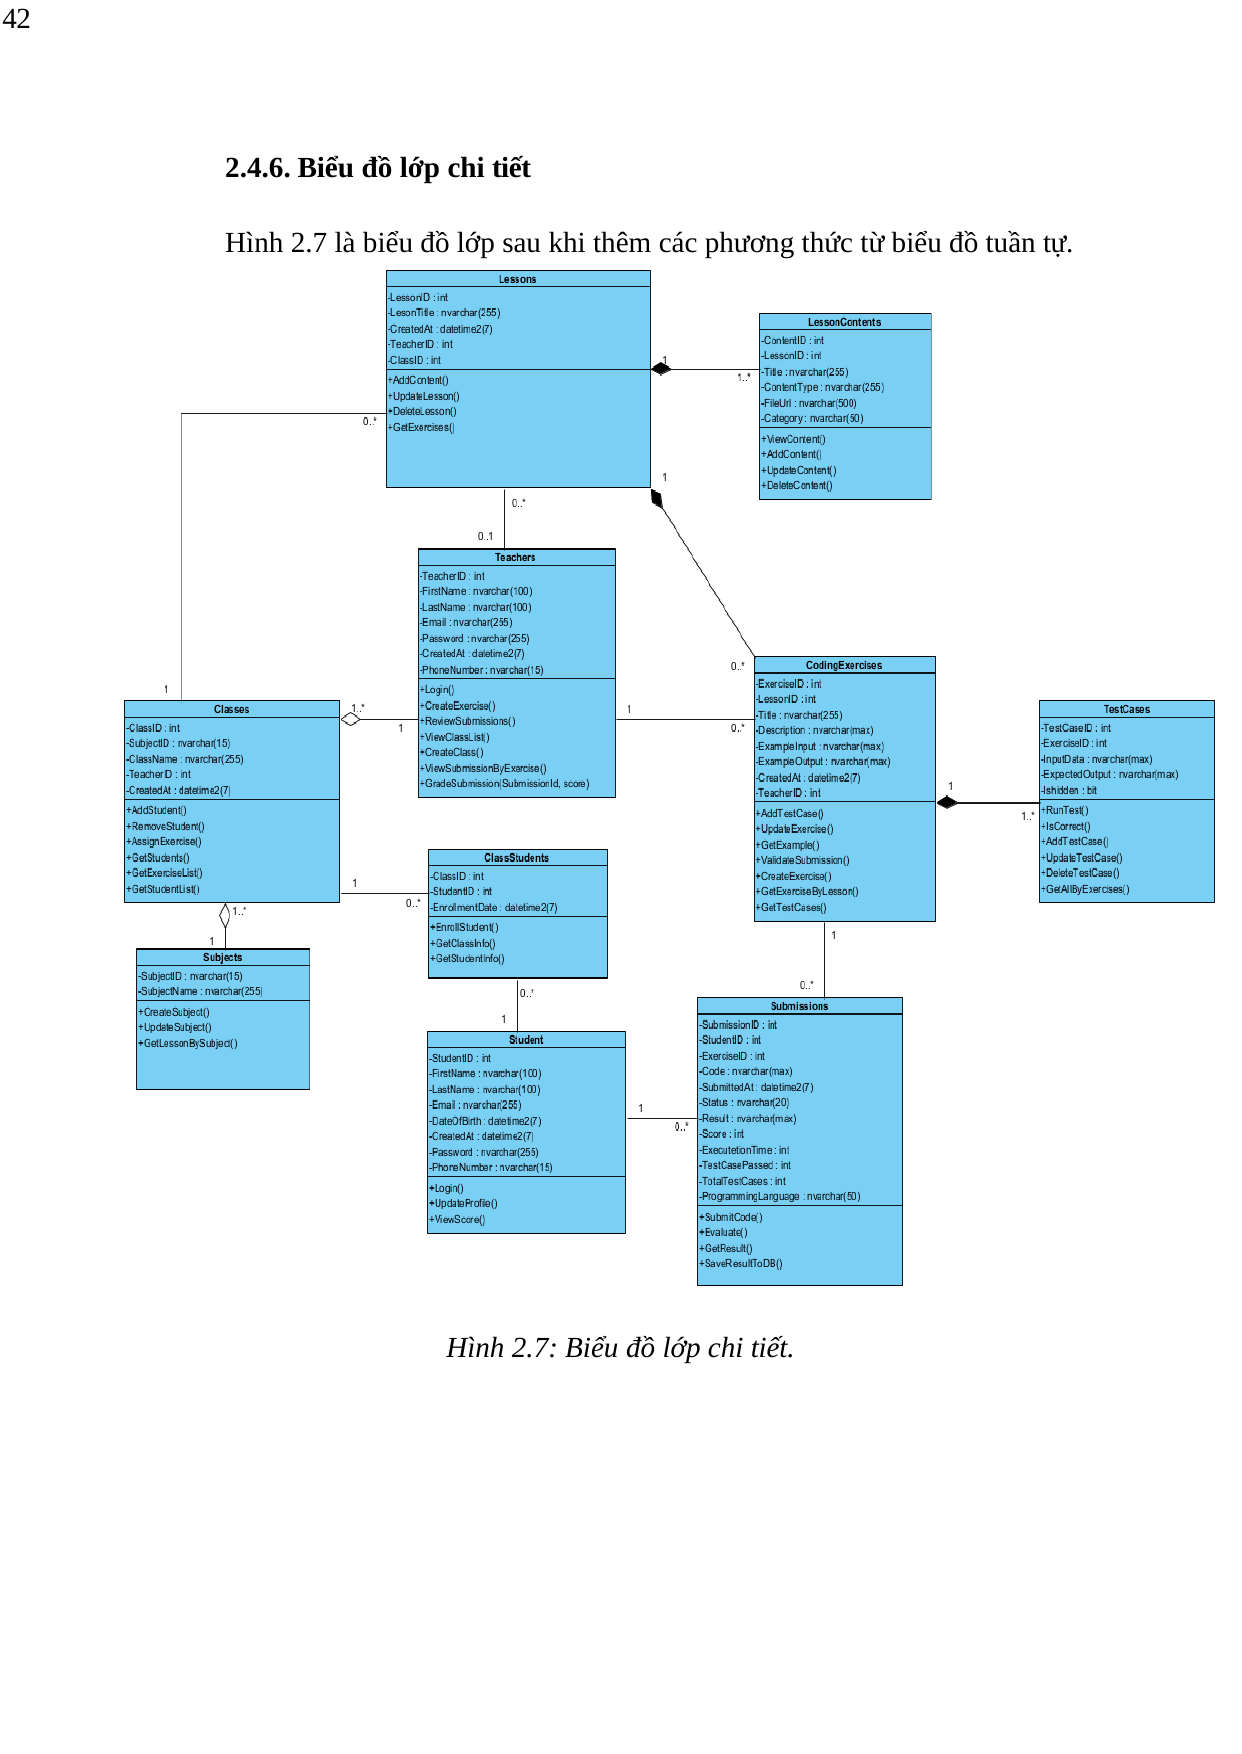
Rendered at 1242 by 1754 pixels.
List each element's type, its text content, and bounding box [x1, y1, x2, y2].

picture [118, 259, 1219, 1305]
text Hình 2.7: Biểu đồ lớp chi tiết. [148, 1330, 1093, 1363]
text Hình 2.7 là biểu đồ lớp sau khi thêm các phương thức từ biểu đồ tuần tự. [225, 225, 1138, 259]
subtitle Biểu đồ lớp chi tiết [225, 150, 1138, 183]
